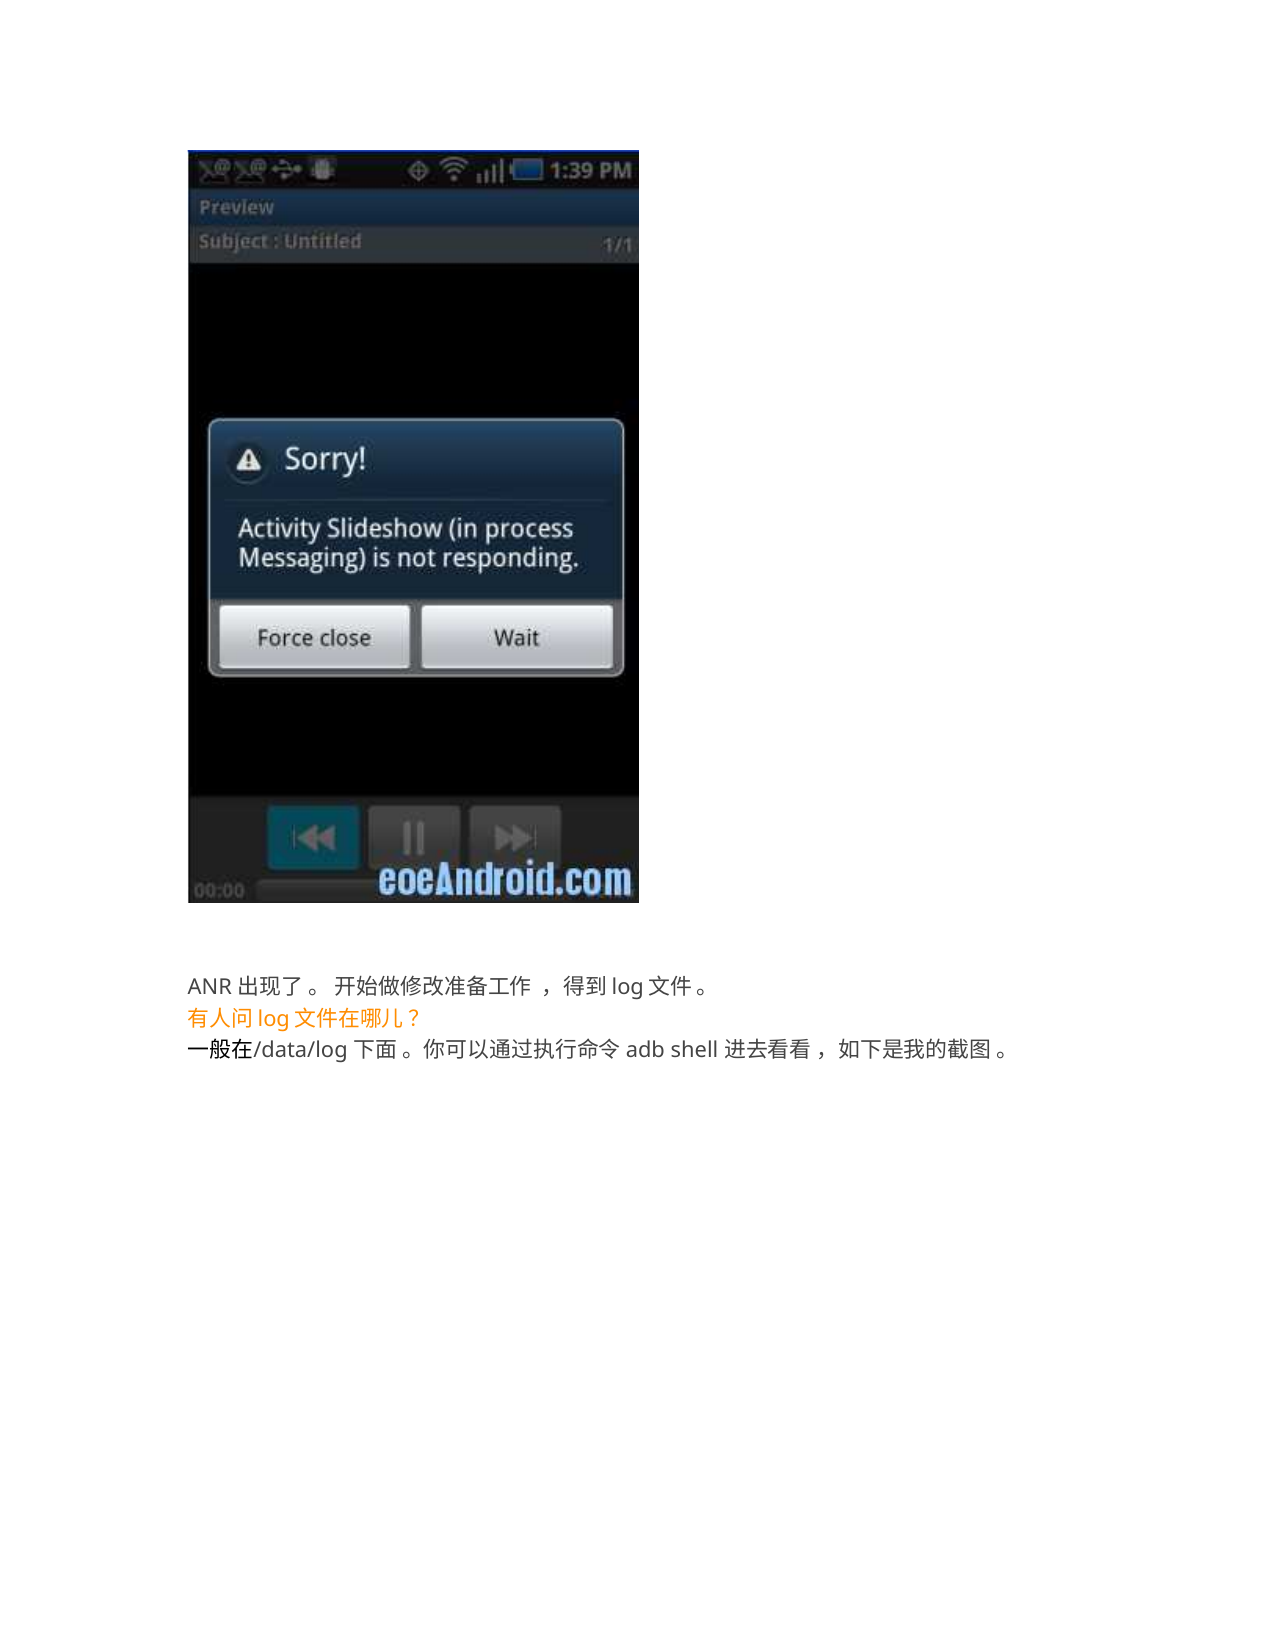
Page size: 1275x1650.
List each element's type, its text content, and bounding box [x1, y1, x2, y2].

picture [187, 150, 639, 903]
